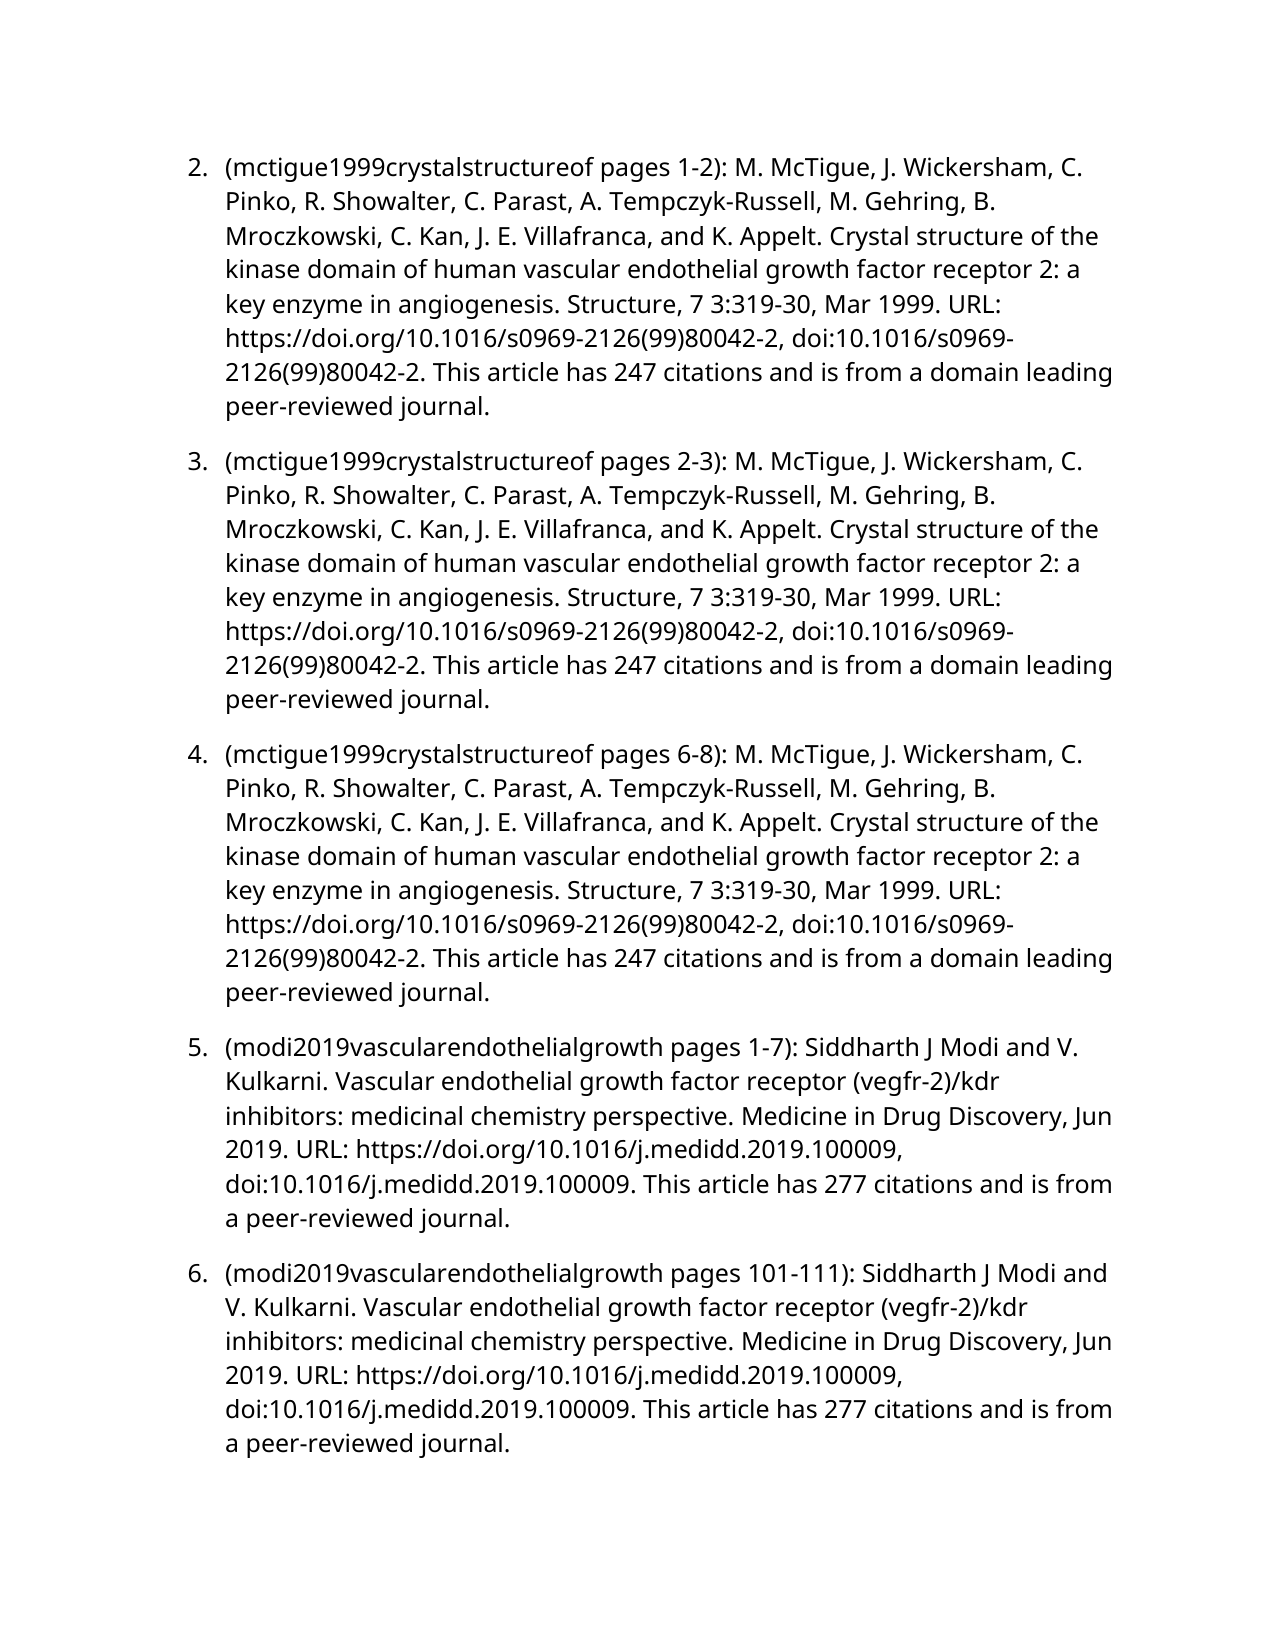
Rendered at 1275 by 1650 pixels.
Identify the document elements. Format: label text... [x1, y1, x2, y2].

list (modi2019vascularendothelialgrowth pages 1-7): Siddharth J Modi and V. Kulkarni. Vascular endothelial growth factor receptor (vegfr-2)/kdr inhibitors: medicinal chemistry perspective. Medicine in Drug Discovery, Jun 2019. URL: https://doi.org/10.1016/j.medidd.2019.100009, doi:10.1016/j.medidd.2019.100009. This article has 277 citations and is from a peer-reviewed journal. [187, 1030, 1125, 1234]
list (modi2019vascularendothelialgrowth pages 101-111): Siddharth J Modi and V. Kulkarni. Vascular endothelial growth factor receptor (vegfr-2)/kdr inhibitors: medicinal chemistry perspective. Medicine in Drug Discovery, Jun 2019. URL: https://doi.org/10.1016/j.medidd.2019.100009, doi:10.1016/j.medidd.2019.100009. This article has 277 citations and is from a peer-reviewed journal. [187, 1255, 1125, 1459]
list (mctigue1999crystalstructureof pages 1-2): M. McTigue, J. Wickersham, C. Pinko, R. Showalter, C. Parast, A. Tempczyk-Russell, M. Gehring, B. Mroczkowski, C. Kan, J. E. Villafranca, and K. Appelt. Crystal structure of the kinase domain of human vascular endothelial growth factor receptor 2: a key enzyme in angiogenesis. Structure, 7 3:319-30, Mar 1999. URL: https://doi.org/10.1016/s0969-2126(99)80042-2, doi:10.1016/s0969-2126(99)80042-2. This article has 247 citations and is from a domain leading peer-reviewed journal. [187, 150, 1125, 422]
list (mctigue1999crystalstructureof pages 2-3): M. McTigue, J. Wickersham, C. Pinko, R. Showalter, C. Parast, A. Tempczyk-Russell, M. Gehring, B. Mroczkowski, C. Kan, J. E. Villafranca, and K. Appelt. Crystal structure of the kinase domain of human vascular endothelial growth factor receptor 2: a key enzyme in angiogenesis. Structure, 7 3:319-30, Mar 1999. URL: https://doi.org/10.1016/s0969-2126(99)80042-2, doi:10.1016/s0969-2126(99)80042-2. This article has 247 citations and is from a domain leading peer-reviewed journal. [187, 443, 1125, 716]
list (mctigue1999crystalstructureof pages 6-8): M. McTigue, J. Wickersham, C. Pinko, R. Showalter, C. Parast, A. Tempczyk-Russell, M. Gehring, B. Mroczkowski, C. Kan, J. E. Villafranca, and K. Appelt. Crystal structure of the kinase domain of human vascular endothelial growth factor receptor 2: a key enzyme in angiogenesis. Structure, 7 3:319-30, Mar 1999. URL: https://doi.org/10.1016/s0969-2126(99)80042-2, doi:10.1016/s0969-2126(99)80042-2. This article has 247 citations and is from a domain leading peer-reviewed journal. [187, 737, 1125, 1009]
